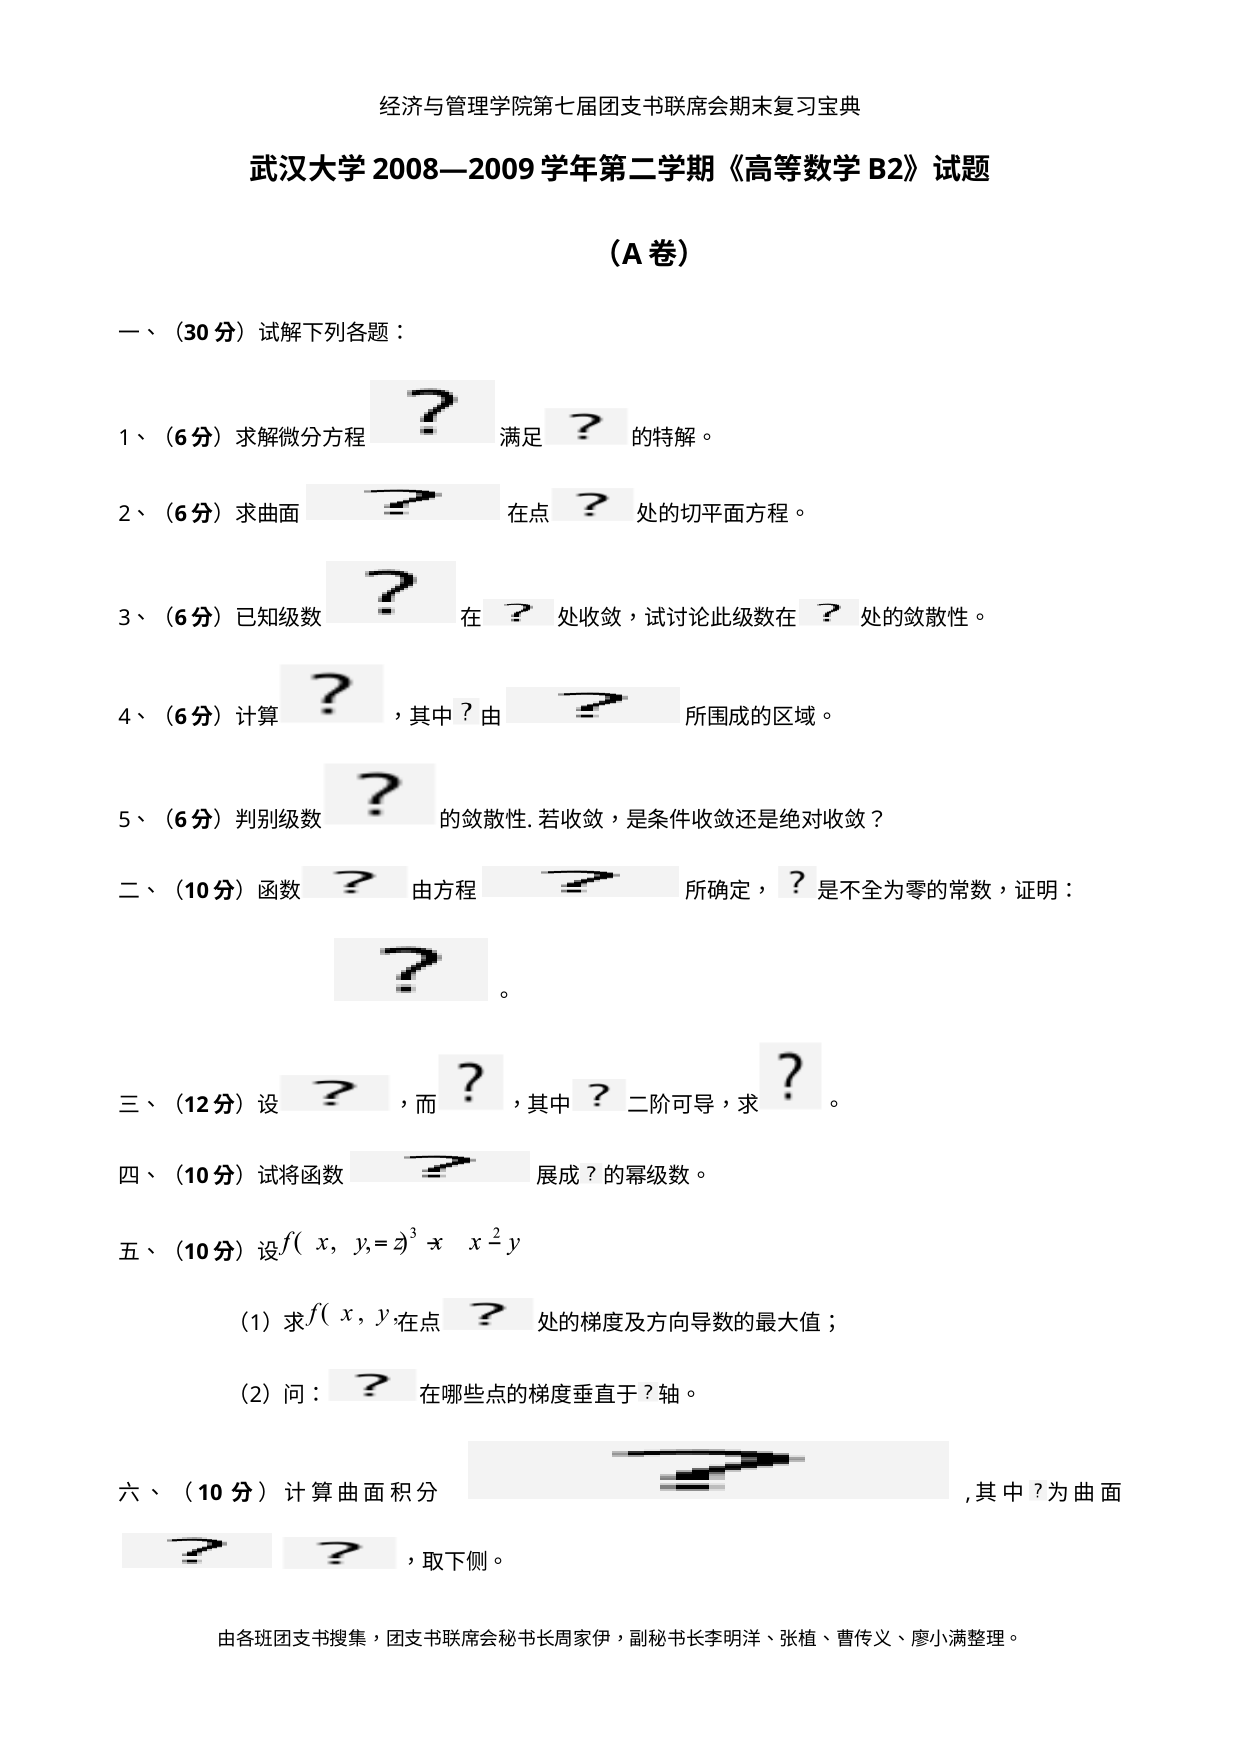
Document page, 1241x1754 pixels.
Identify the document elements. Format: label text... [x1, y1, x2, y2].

picture [322, 559, 461, 626]
picture [797, 598, 861, 626]
picture [118, 1532, 277, 1570]
picture [278, 1074, 394, 1112]
picture [278, 1221, 523, 1260]
text 。 [118, 937, 1122, 1009]
text 1、（6分）求解微分方程满足的特解。 [118, 379, 1122, 452]
picture [501, 686, 686, 725]
text 五、（10分）设 [118, 1222, 1122, 1266]
picture [452, 697, 480, 725]
picture [300, 865, 412, 899]
text （2）问：在哪些点的梯度垂直于轴。 [118, 1369, 1122, 1408]
text 5、（6分）判别级数的敛散性. 若收敛，是条件收敛还是绝对收敛？ [118, 762, 1122, 833]
picture [344, 1150, 537, 1184]
picture [441, 1297, 537, 1331]
picture [543, 408, 631, 446]
picture [327, 1368, 420, 1402]
text 武汉大学2008—2009学年第二学期《高等数学B2》试题 [118, 146, 1122, 188]
picture [437, 1053, 506, 1112]
picture [329, 936, 494, 1004]
picture [278, 663, 388, 725]
text 四、（10分）试将函数展成的幂级数。 [118, 1150, 1122, 1190]
text 一、（30 分）试解下列各题： [118, 315, 1122, 347]
picture [1028, 1479, 1048, 1501]
text 3、（6分）已知级数在处收敛，试讨论此级数在处的敛散性。 [118, 559, 1122, 632]
text （1）求在点处的梯度及方向导数的最大值； [118, 1297, 1122, 1337]
picture [305, 1297, 398, 1331]
picture [322, 762, 440, 827]
picture [579, 1162, 603, 1184]
picture [476, 865, 686, 899]
picture [758, 1041, 824, 1112]
picture [777, 865, 818, 899]
text 三、（12分）设，而，其中二阶可导，求。 [118, 1041, 1122, 1118]
picture [452, 1440, 966, 1501]
picture [637, 1381, 659, 1402]
text （A卷） [118, 231, 1122, 273]
picture [300, 483, 507, 522]
picture [281, 1536, 400, 1570]
picture [366, 378, 500, 446]
picture [571, 1078, 628, 1112]
picture [550, 487, 637, 522]
picture [481, 598, 557, 626]
text 4、（6分）计算，其中由所围成的区域。 [118, 664, 1122, 731]
